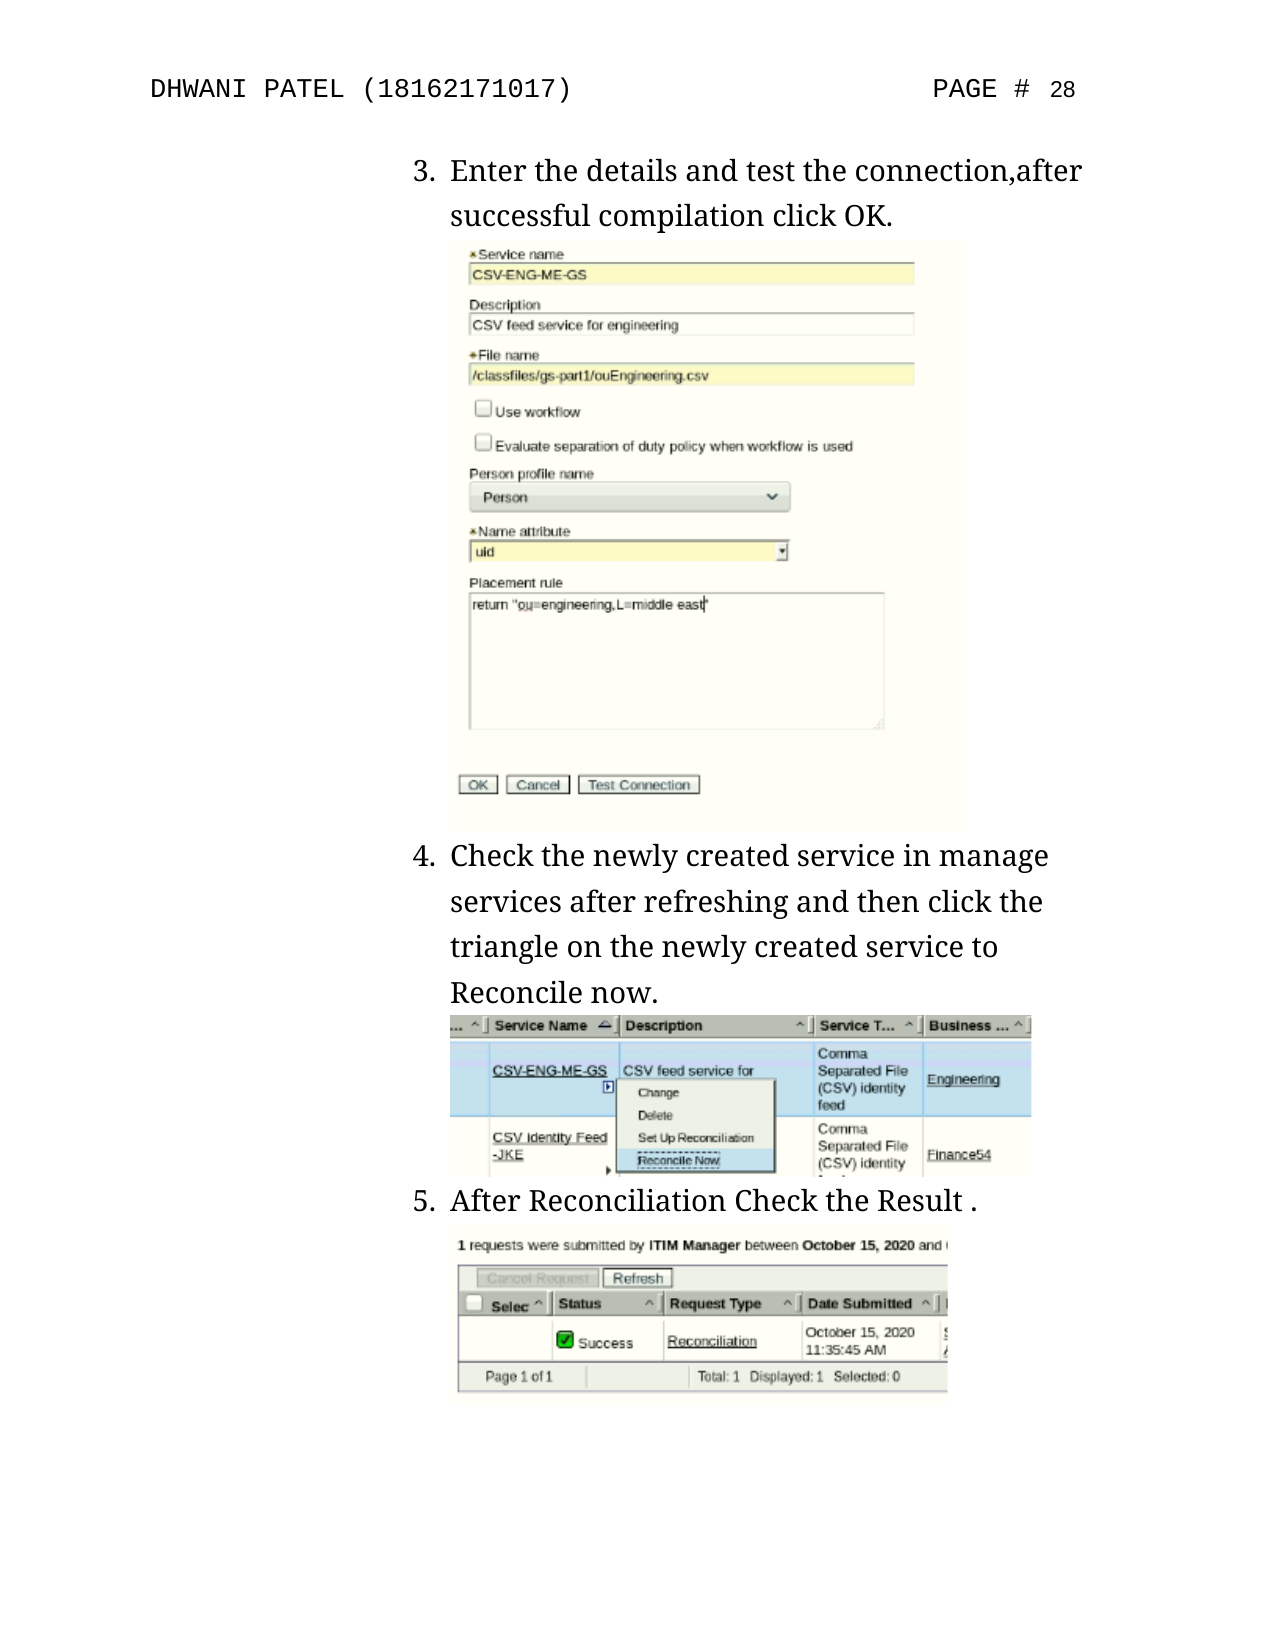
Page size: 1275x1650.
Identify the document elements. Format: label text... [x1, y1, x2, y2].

picture [450, 239, 964, 832]
picture [450, 1015, 1032, 1177]
picture [450, 1223, 948, 1405]
